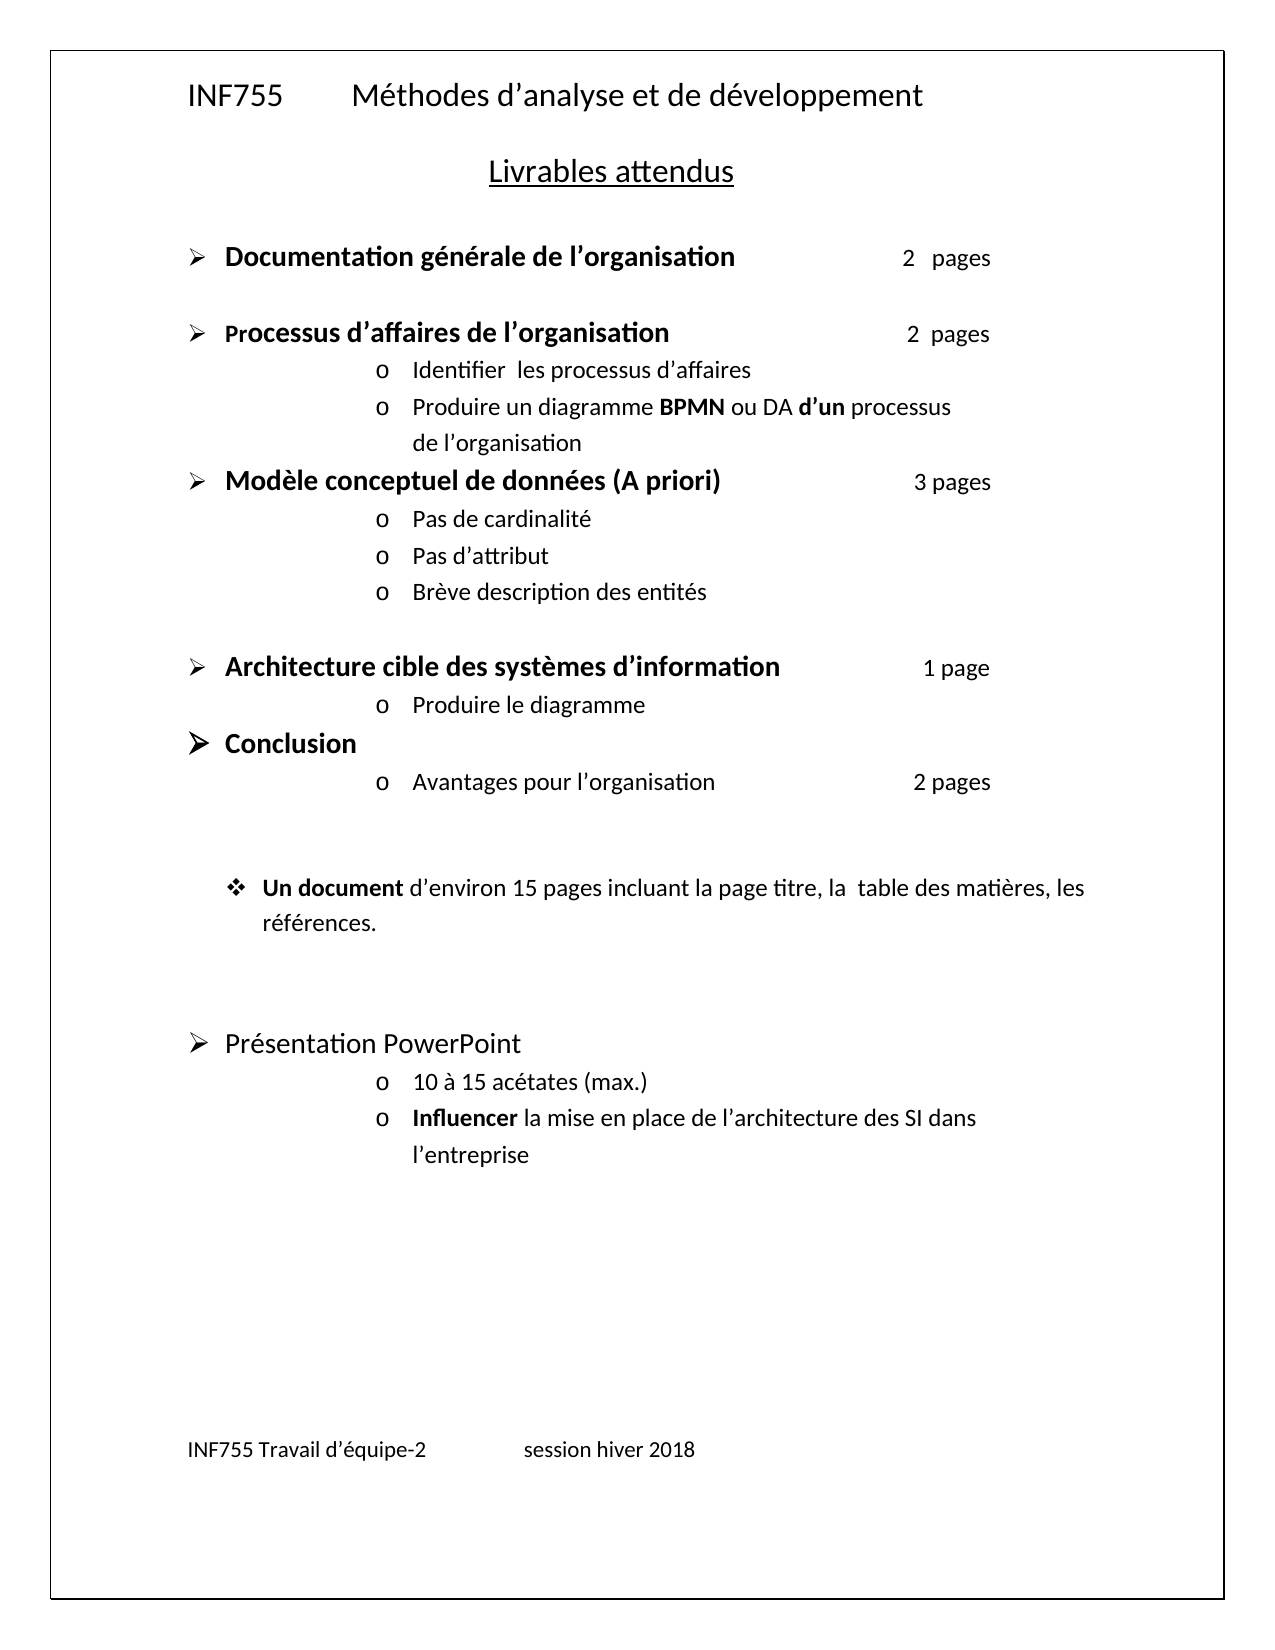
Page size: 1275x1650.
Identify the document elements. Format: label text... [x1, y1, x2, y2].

list Modèle conceptuel de données (A priori) 3 pages [187, 462, 1086, 498]
list Livrables attendus [337, 150, 1086, 191]
list Un document d’environ 15 pages incluant la page titre, la table des matières, les références. [225, 873, 1086, 938]
list 10 à 15 acétates (max.) [375, 1066, 1086, 1098]
list Produire un diagramme BPMN ou DA d’un processus [375, 391, 1086, 423]
list Influencer la mise en place de l’architecture des SI dans l’entreprise [375, 1103, 1086, 1169]
list Processus d’affaires de l’organisation 2 pages [187, 314, 1086, 349]
list Pas d’attribut [375, 540, 1086, 572]
list Documentation générale de l’organisation 2 pages [187, 238, 1086, 273]
list Présentation PowerPoint [187, 1025, 1086, 1061]
list Brève description des entités [375, 576, 1086, 608]
list Pas de cardinalité [375, 503, 1086, 535]
list Conclusion [187, 725, 1086, 761]
list Identifier les processus d’affaires [375, 354, 1086, 386]
list de l’organisation [412, 427, 1086, 458]
list Architecture cible des systèmes d’information 1 page [187, 648, 1086, 683]
list Avantages pour l’organisation 2 pages [375, 766, 1086, 798]
list Produire le diagramme [375, 689, 1086, 721]
